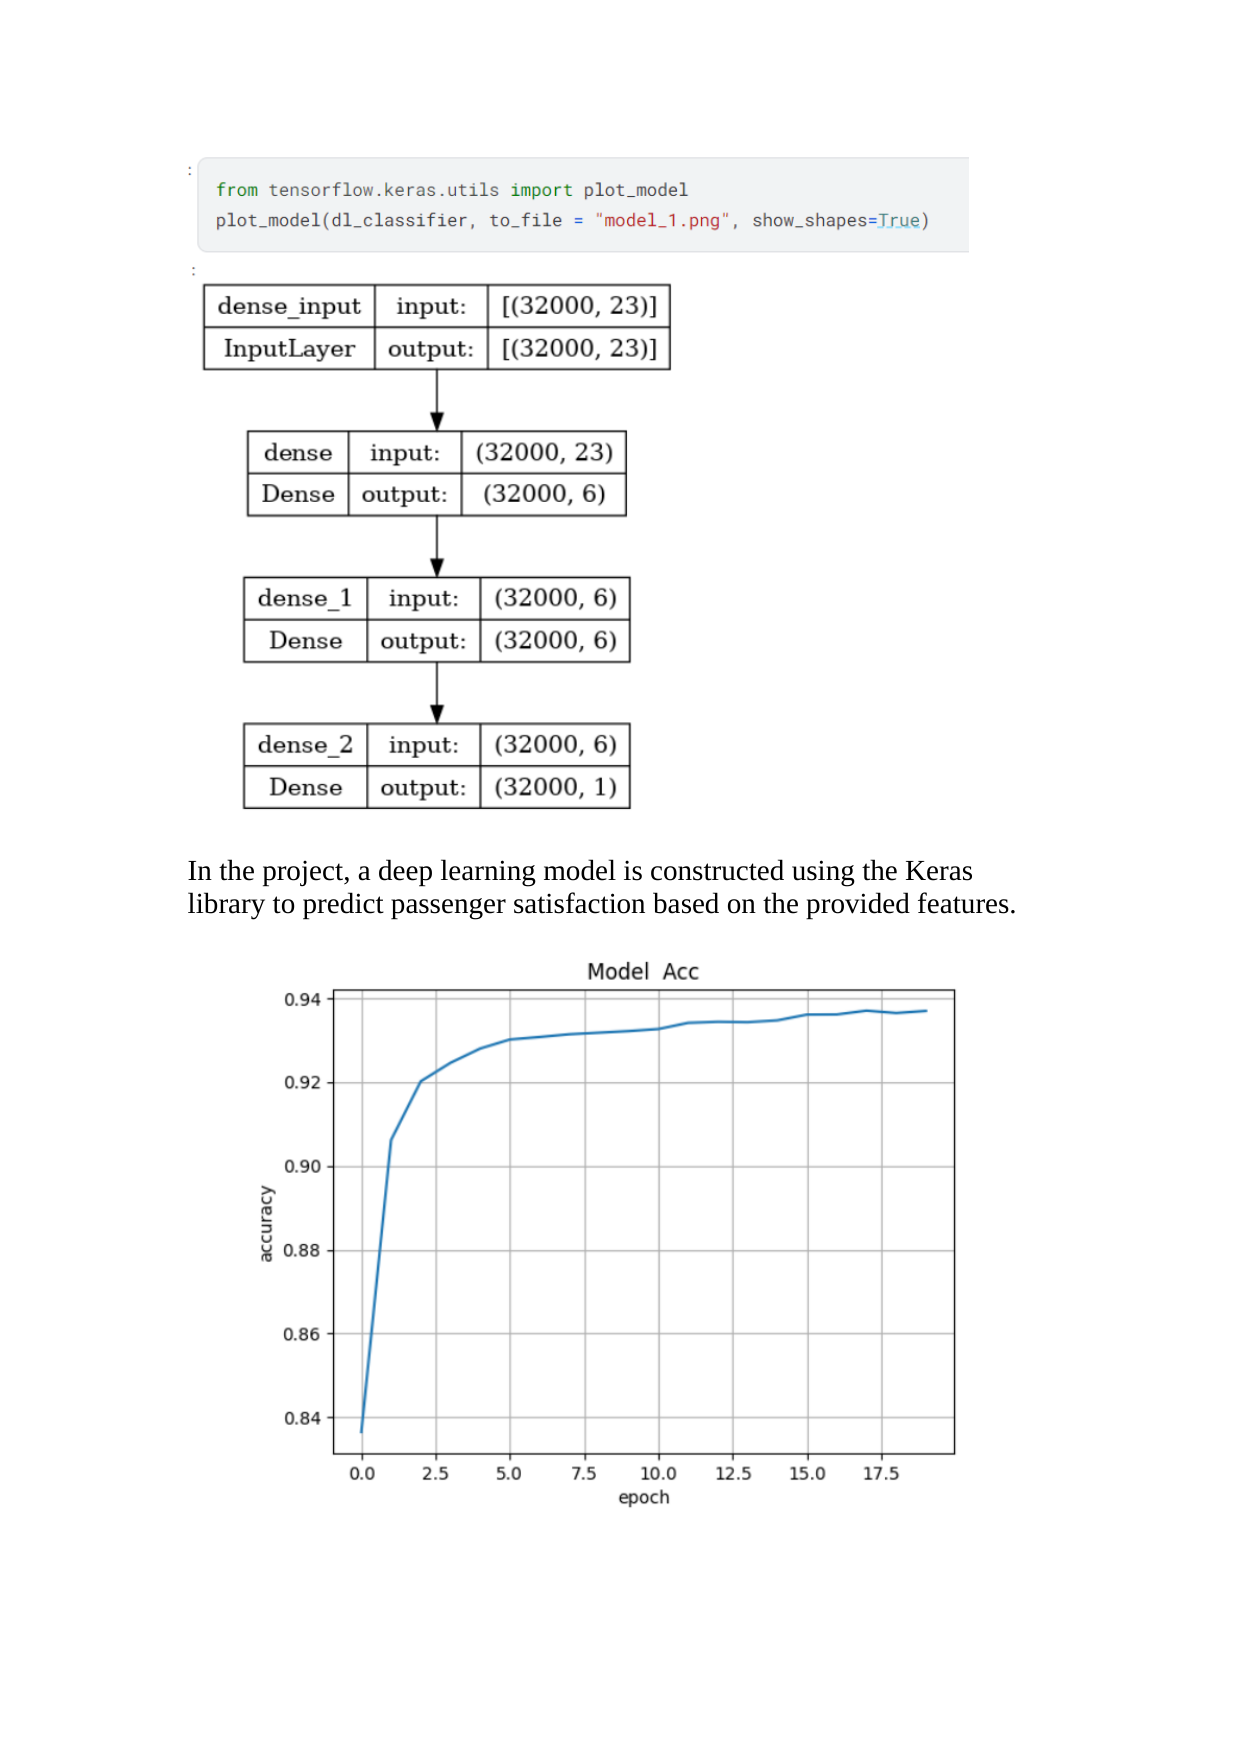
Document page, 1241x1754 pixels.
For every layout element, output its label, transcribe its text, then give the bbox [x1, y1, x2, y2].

text In the project, a deep learning model is constructed using the Keras library to predict passenger satisfaction based on the provided features. [187, 853, 1053, 920]
picture [237, 942, 1003, 1525]
picture [187, 150, 969, 832]
